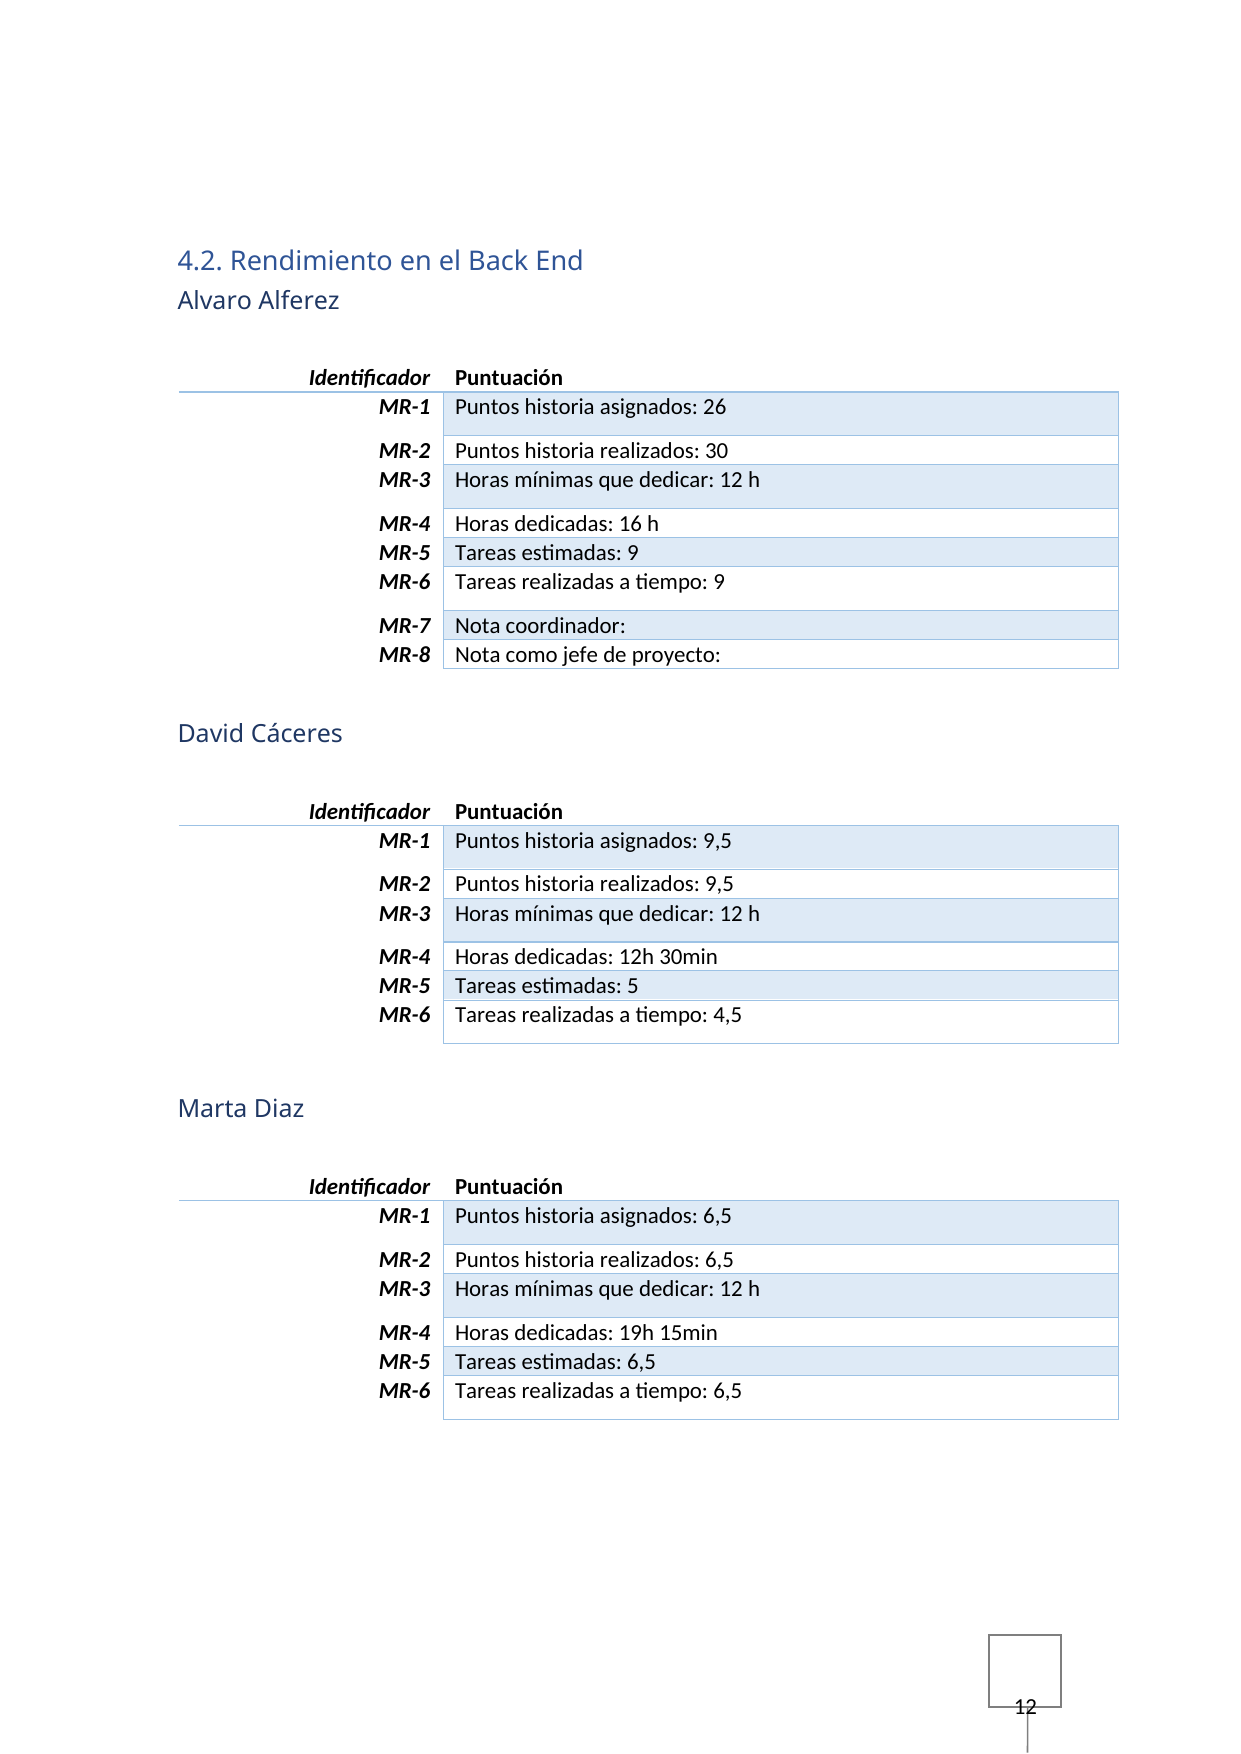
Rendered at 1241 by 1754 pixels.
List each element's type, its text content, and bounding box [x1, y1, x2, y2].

table_cell MR-6 [179, 566, 443, 610]
subtitle 4.2. Rendimiento en el Back End [177, 241, 1063, 278]
table_header Puntuación [444, 363, 1119, 391]
table_cell MR-3 [179, 464, 443, 508]
table_cell MR-1 [179, 393, 443, 435]
table_cell Horas dedicadas: 19h 15min [444, 1318, 1118, 1346]
table_cell MR-5 [179, 970, 443, 999]
table_cell MR-1 [179, 1201, 443, 1244]
subtitle Alvaro Alferez [177, 282, 1063, 316]
table_cell Horas dedicadas: 12h 30min [444, 943, 1118, 970]
table_cell MR-2 [179, 869, 443, 898]
table_cell MR-7 [179, 610, 443, 639]
table_cell Puntos historia realizados: 30 [444, 436, 1118, 464]
table_cell Tareas realizadas a tiempo: 6,5 [444, 1376, 1118, 1418]
table_cell MR-2 [179, 1244, 443, 1273]
table_cell MR-2 [179, 435, 443, 464]
table_cell Nota como jefe de proyecto: [444, 640, 1118, 668]
table_cell Nota coordinador: [444, 611, 1118, 639]
table_cell Tareas realizadas a tiempo: 4,5 [444, 1001, 1118, 1043]
table_header Puntuación [444, 797, 1119, 825]
table_header Identificador [179, 1172, 443, 1200]
table_cell MR-8 [179, 639, 443, 668]
table_cell Tareas estimadas: 6,5 [444, 1347, 1118, 1375]
table_cell MR-6 [179, 1000, 443, 1043]
table_cell Tareas realizadas a tiempo: 9 [444, 567, 1118, 610]
table_header Puntuación [444, 1172, 1119, 1200]
subtitle David Cáceres [177, 716, 1063, 750]
table_cell Puntos historia asignados: 9,5 [444, 826, 1118, 868]
table_cell MR-3 [179, 898, 443, 941]
table_cell MR-5 [179, 1346, 443, 1375]
table_cell MR-4 [179, 508, 443, 537]
table_cell Horas mínimas que dedicar: 12 h [444, 899, 1118, 941]
table_cell MR-4 [179, 1317, 443, 1346]
table_cell Tareas estimadas: 9 [444, 538, 1118, 566]
table_header Identificador [179, 797, 443, 825]
subtitle Marta Diaz [177, 1091, 1063, 1125]
table_cell Puntos historia asignados: 6,5 [444, 1201, 1118, 1244]
table_cell Puntos historia realizados: 6,5 [444, 1245, 1118, 1273]
table_cell Horas mínimas que dedicar: 12 h [444, 465, 1118, 508]
table_cell Horas dedicadas: 16 h [444, 509, 1118, 537]
table_cell MR-4 [179, 941, 443, 970]
table_header Identificador [179, 363, 443, 391]
table_cell Horas mínimas que dedicar: 12 h [444, 1274, 1118, 1317]
table_cell MR-5 [179, 537, 443, 566]
table_cell Tareas estimadas: 5 [444, 971, 1118, 999]
table_cell Puntos historia asignados: 26 [444, 393, 1118, 435]
table_cell MR-3 [179, 1273, 443, 1317]
table_cell Puntos historia realizados: 9,5 [444, 870, 1118, 898]
table_cell MR-6 [179, 1375, 443, 1418]
table_cell MR-1 [179, 826, 443, 868]
